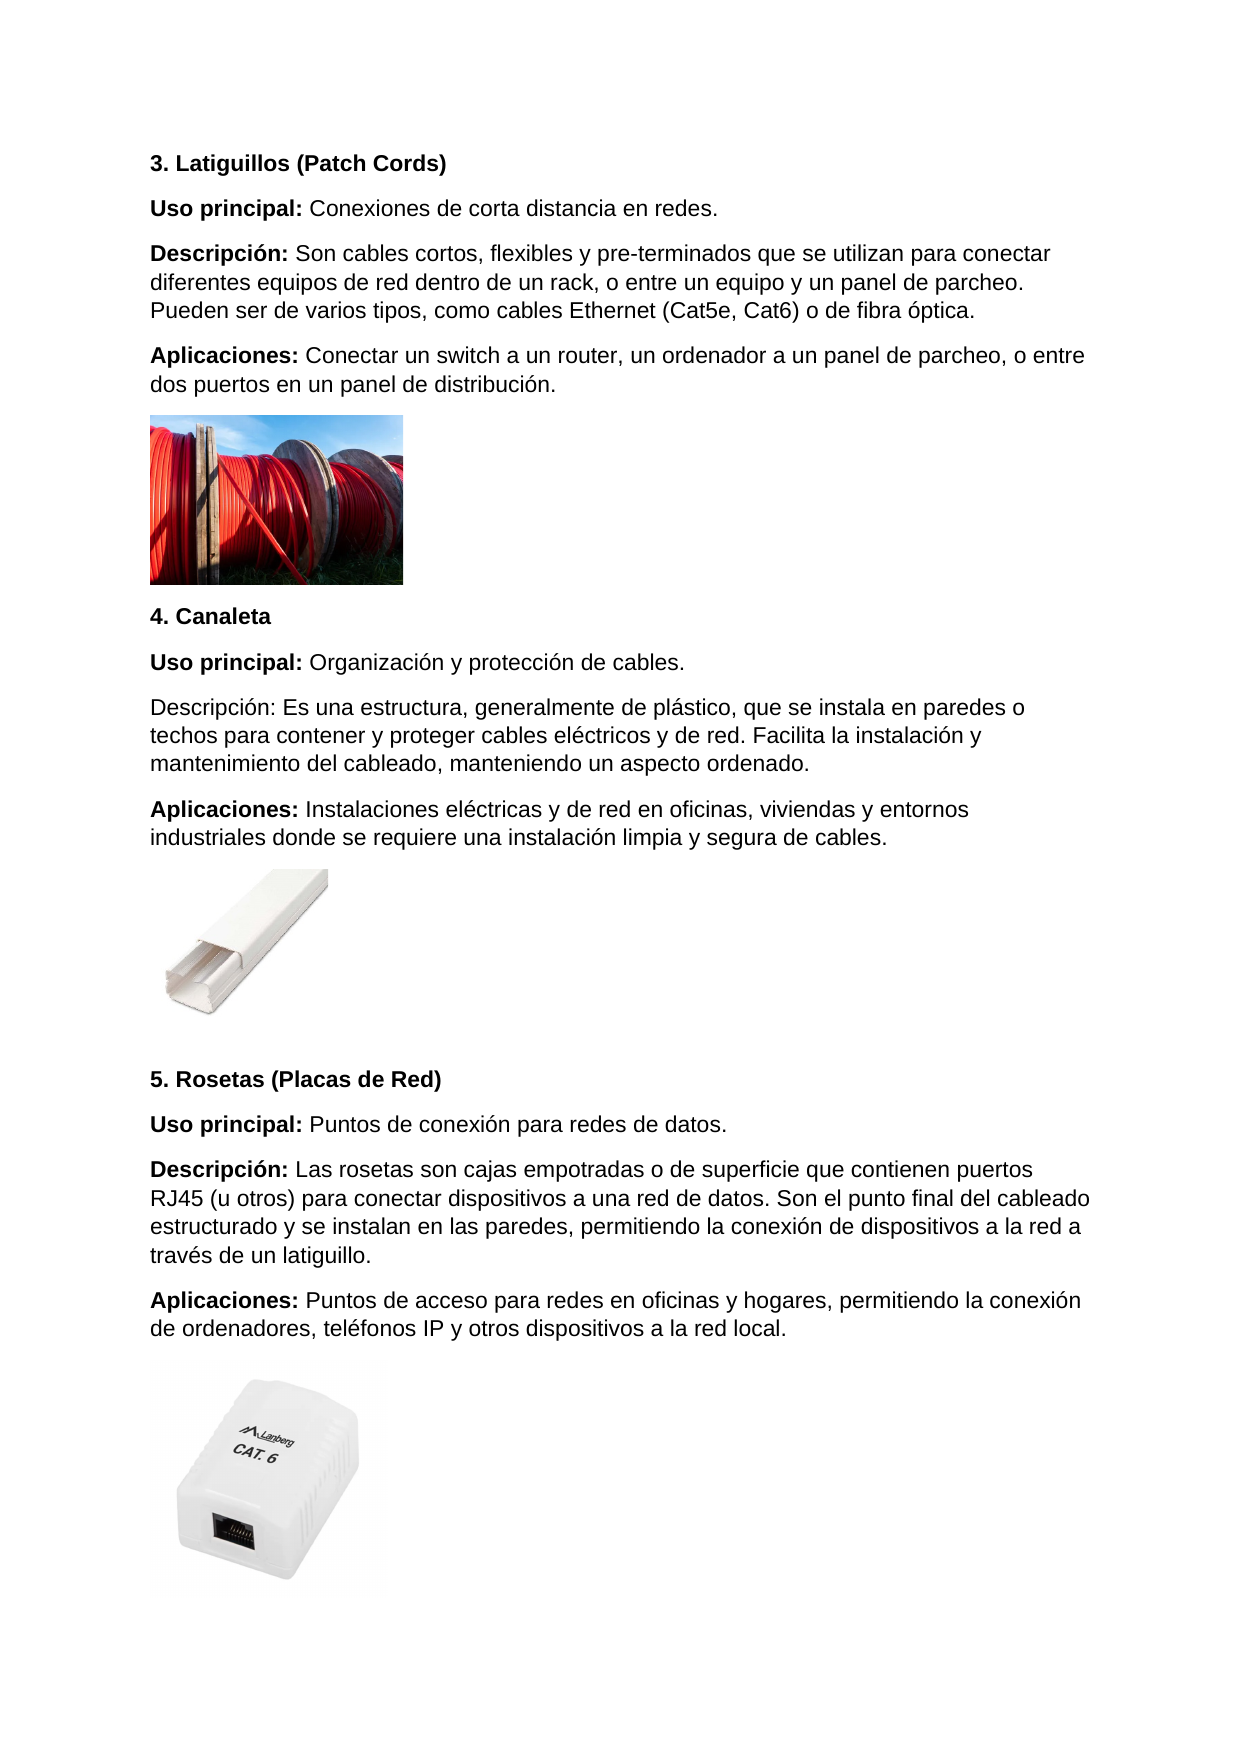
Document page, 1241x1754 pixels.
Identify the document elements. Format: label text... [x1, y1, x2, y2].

text Uso principal: Conexiones de corta distancia en redes. [150, 195, 1090, 221]
text 3. Latiguillos (Patch Cords) [150, 150, 1090, 176]
text Uso principal: Organización y protección de cables. [150, 648, 1090, 675]
picture [150, 869, 329, 1048]
text 5. Rosetas (Placas de Red) [150, 1066, 1090, 1092]
text Descripción: Es una estructura, generalmente de plástico, que se instala en paredes o techos para contener y proteger cables eléctricos y de red. Facilita la instalación y mantenimiento del cableado, manteniendo un aspecto ordenado. [150, 693, 1090, 777]
text Descripción: Las rosetas son cajas empotradas o de superficie que contienen puertos RJ45 (u otros) para conectar dispositivos a una red de datos. Son el punto final del cableado estructurado y se instalan en las paredes, permitiendo la conexión de dispositivos a la red a través de un latiguillo. [150, 1156, 1090, 1268]
picture [150, 415, 404, 585]
text Aplicaciones: Conectar un switch a un router, un ordenador a un panel de parcheo, o entre dos puertos en un panel de distribución. [150, 342, 1090, 397]
text Uso principal: Puntos de conexión para redes de datos. [150, 1111, 1090, 1137]
text 4. Canaleta [150, 603, 1090, 630]
picture [150, 1360, 388, 1598]
text Aplicaciones: Puntos de acceso para redes en oficinas y hogares, permitiendo la conexión de ordenadores, teléfonos IP y otros dispositivos a la red local. [150, 1287, 1090, 1341]
text Aplicaciones: Instalaciones eléctricas y de red en oficinas, viviendas y entornos industriales donde se requiere una instalación limpia y segura de cables. [150, 796, 1090, 850]
text Descripción: Son cables cortos, flexibles y pre-terminados que se utilizan para conectar diferentes equipos de red dentro de un rack, o entre un equipo y un panel de parcheo. Pueden ser de varios tipos, como cables Ethernet (Cat5e, Cat6) o de fibra óptica. [150, 240, 1090, 323]
